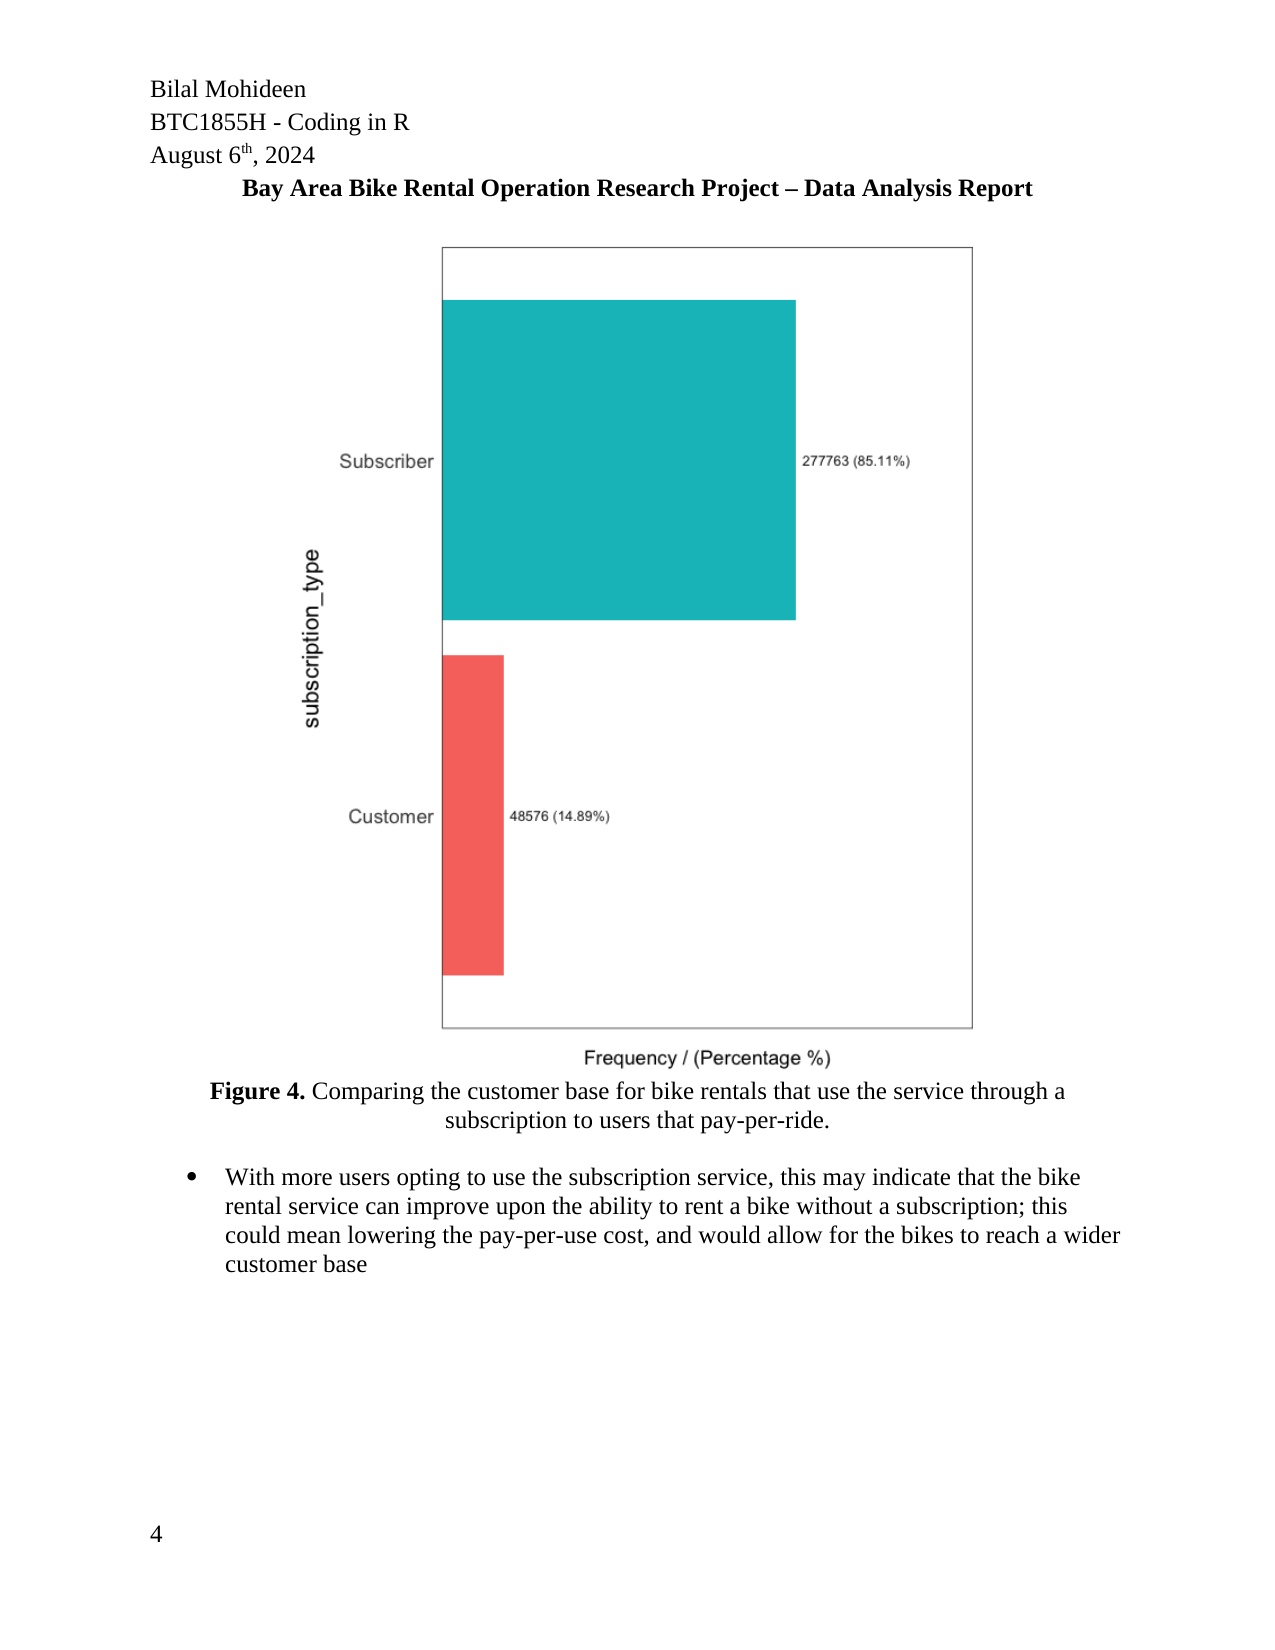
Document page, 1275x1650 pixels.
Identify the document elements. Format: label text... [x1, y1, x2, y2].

picture [293, 238, 982, 1077]
list With more users opting to use the subscription service, this may indicate that the bike rental service can improve upon the ability to rent a bike without a subscription; this could mean lowering the pay-per-use cost, and would allow for the bikes to reach a wider customer base [187, 1162, 1125, 1277]
text Figure 4. Comparing the customer base for bike rentals that use the service through a subscription to users that pay-per-ride. [150, 1076, 1125, 1134]
